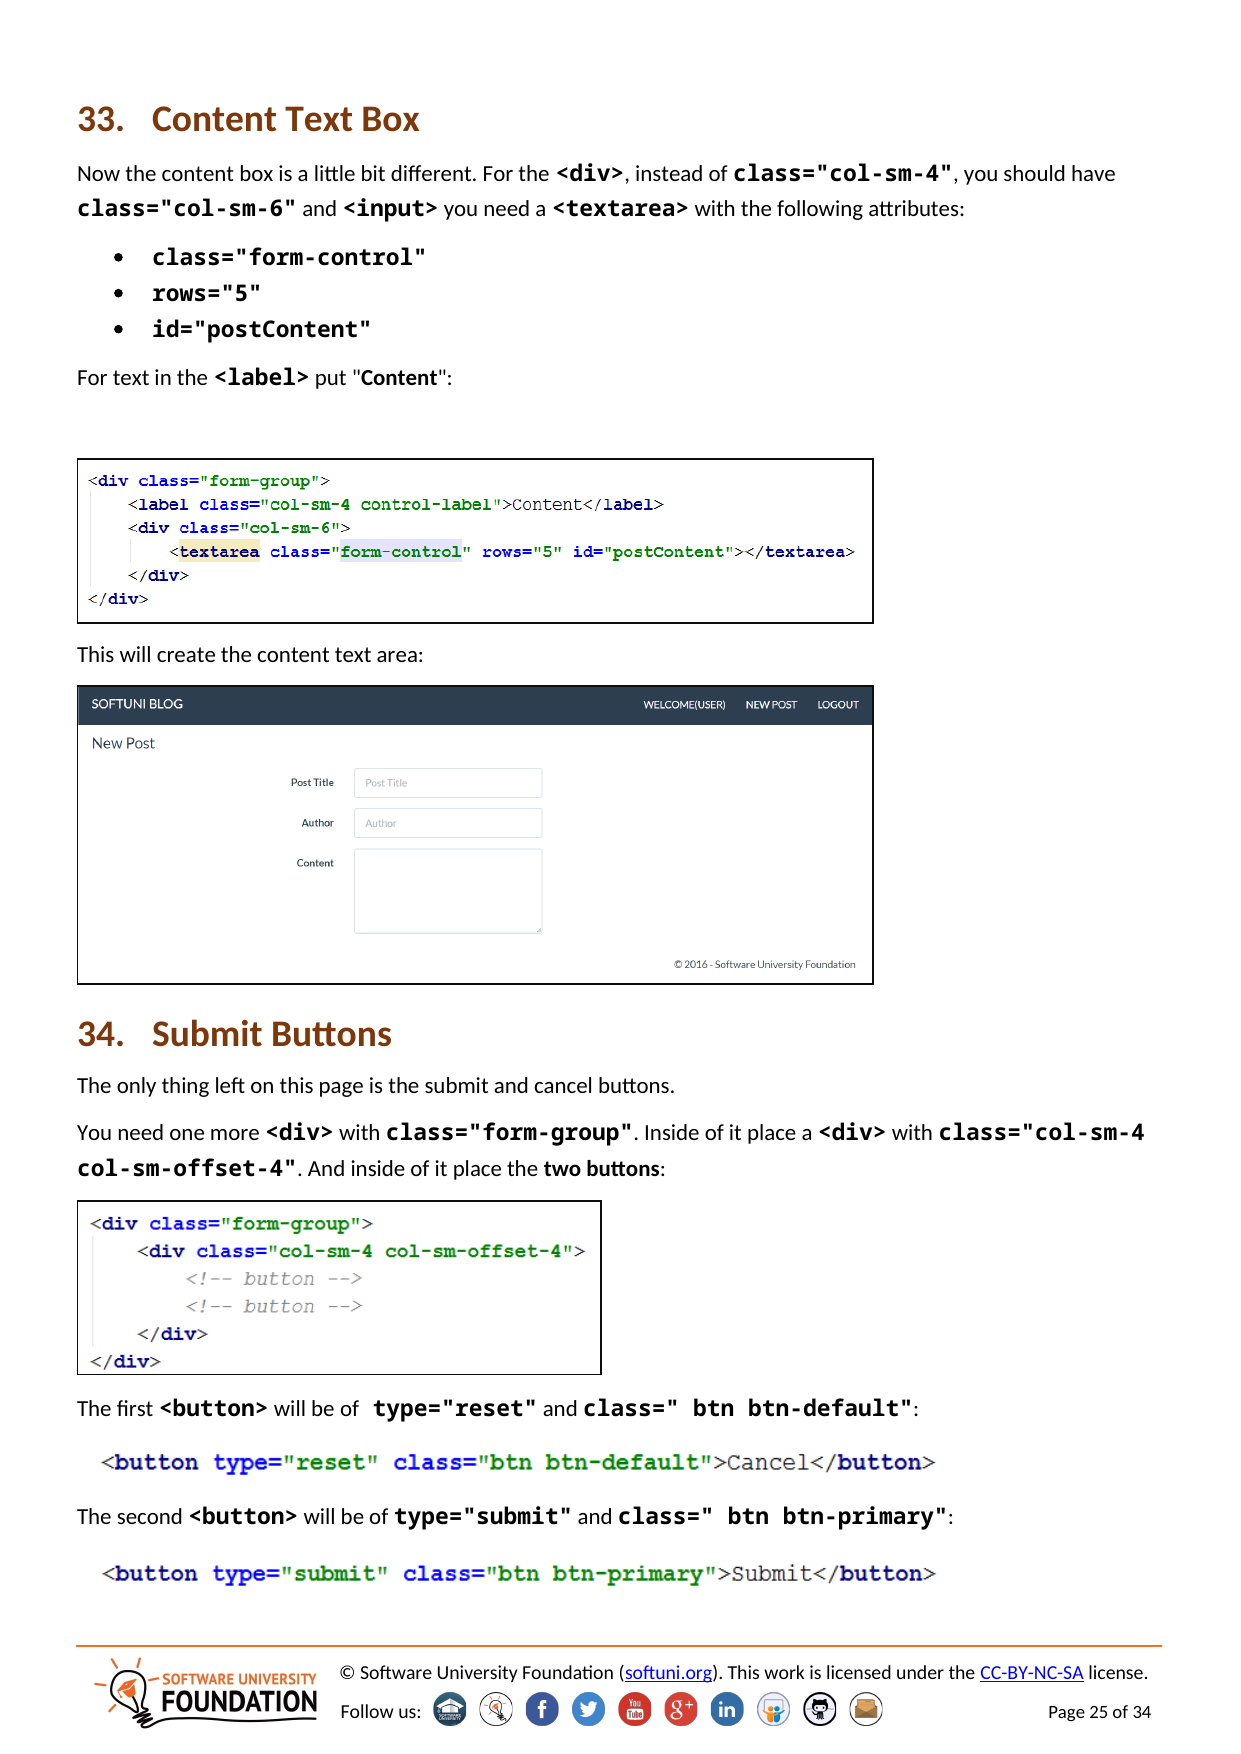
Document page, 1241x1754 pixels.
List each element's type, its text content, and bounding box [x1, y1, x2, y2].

text The second <button> will be of type="submit" and class=" btn btn-primary": [77, 1500, 1163, 1531]
subtitle Submit Buttons [77, 1010, 1163, 1056]
text Now the content box is a little bit different. For the <div>, instead of class="col-sm-4", you should have class="col-sm-6" and <input> you need a <textarea> with the following attributes: [77, 156, 1163, 224]
picture [76, 1548, 960, 1596]
picture [433, 1692, 467, 1726]
subtitle Content Text Box [77, 95, 1163, 141]
picture [710, 1692, 744, 1726]
list class="form-control" [114, 241, 1163, 272]
list id="postContent" [114, 313, 1163, 344]
text The only thing left on this page is the submit and cancel buttons. [77, 1071, 1163, 1099]
picture [93, 1656, 317, 1729]
picture [525, 1692, 559, 1726]
picture [757, 1692, 790, 1726]
picture [849, 1692, 883, 1726]
picture [618, 1692, 652, 1726]
picture [664, 1692, 698, 1726]
picture [76, 1440, 980, 1484]
text You need one more <div> with class="form-group". Inside of it place a <div> with class="col-sm-4 col-sm-offset-4". And inside of it place the two buttons: [77, 1116, 1163, 1183]
text This will create the content text area: [77, 640, 1163, 668]
picture [78, 1202, 600, 1374]
list rows="5" [114, 277, 1163, 308]
picture [479, 1692, 513, 1726]
picture [803, 1692, 837, 1726]
text For text in the <label> put "Content": [77, 361, 1163, 392]
text The first <button> will be of type="reset" and class=" btn btn-default": [77, 1392, 1163, 1423]
picture [78, 687, 872, 983]
picture [572, 1692, 605, 1726]
picture [78, 460, 872, 622]
